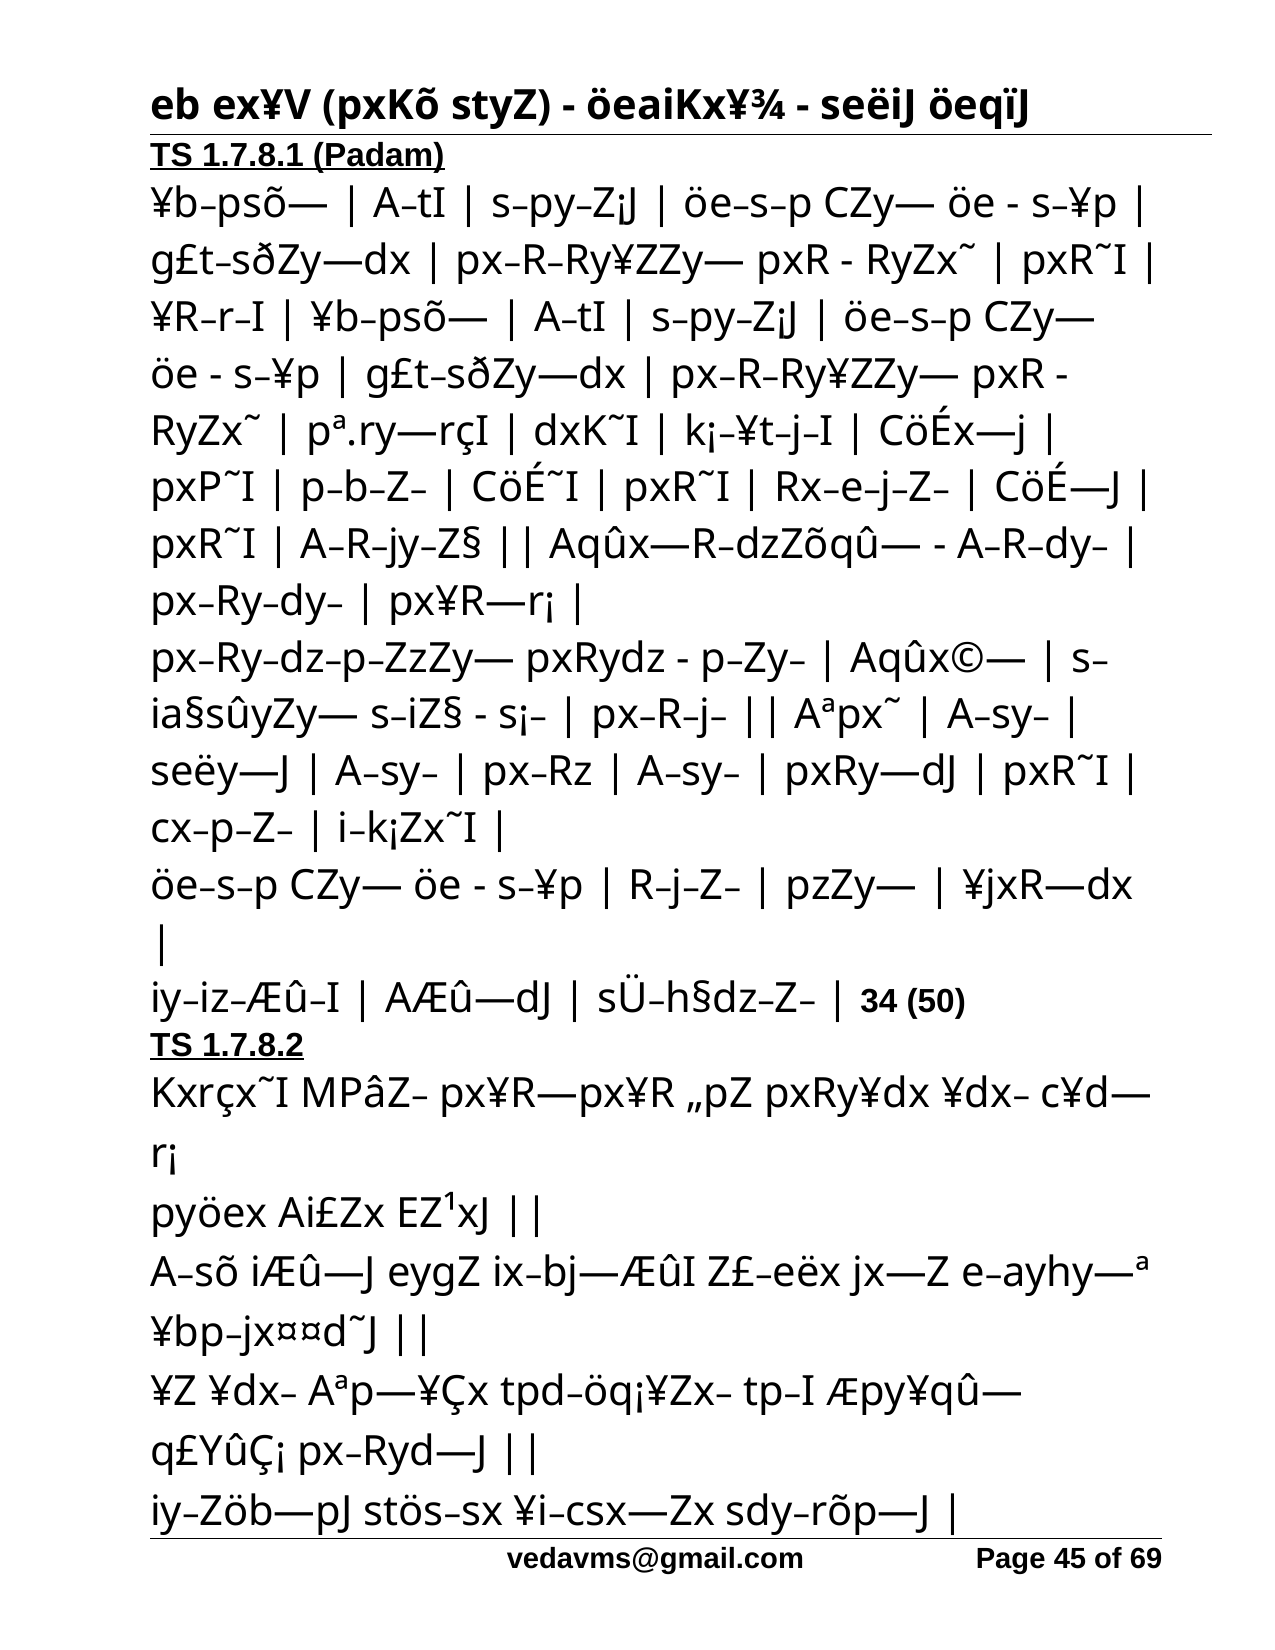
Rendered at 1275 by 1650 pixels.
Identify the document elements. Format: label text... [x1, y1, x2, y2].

text TS 1.7.8.2 [150, 1025, 1162, 1063]
text px–Ry–dz–p–ZzZy— pxRydz - p–Zy– | Aqûx©— | s–ia§sûyZy— s–iZ§ - s¡– | px–R–j– || Aªpx˜ | A–sy– | seëy—J | A–sy– | px–Rz | A–sy– | pxRy—dJ | pxR˜I | cx–p–Z– | i–k¡Zx˜I | [150, 627, 1162, 854]
text ¥bp–jx¤¤d˜J || [150, 1302, 1162, 1358]
text iy–Zöb—pJ stös–sx ¥i–csx—Zx sdy–rõp—J | [150, 1480, 1162, 1537]
text ¥b–psõ— | A–tI | s–py–Z¡J | öe–s–p CZy— öe - s–¥p | g£t–sðZy—dx | px–R–Ry¥ZZy— pxR - RyZx˜ | pxR˜I | [150, 173, 1162, 287]
text TS 1.7.8.1 (Padam) [150, 135, 1219, 173]
text A–sõ iÆû—J eygZ ix–bj—ÆûI Z£–eëx jx—Z e–ayhy—ª [150, 1242, 1162, 1299]
text öe–s–p CZy— öe - s–¥p | R–j–Z– | pzZy— | ¥jxR—dx | [150, 854, 1162, 968]
text ¥R–r–I | ¥b–psõ— | A–tI | s–py–Z¡J | öe–s–p CZy— [150, 287, 1162, 344]
text ¥Z ¥dx– Aªp—¥Çx tpd–öq¡¥Zx– tp–I Æpy¥qû— q£YûÇ¡ px–Ryd—J || [150, 1361, 1162, 1478]
text iy–iz–Æû–I | AÆû—dJ | sÜ–h§dz–Z– | 34 (50) [150, 968, 1162, 1025]
text pyöex Ai£Zx EZ¹xJ || [150, 1182, 1162, 1239]
text Kxrçx˜I MPâZ– px¥R—px¥R „pZ pxRy¥dx ¥dx– c¥d—r¡ [150, 1063, 1162, 1180]
